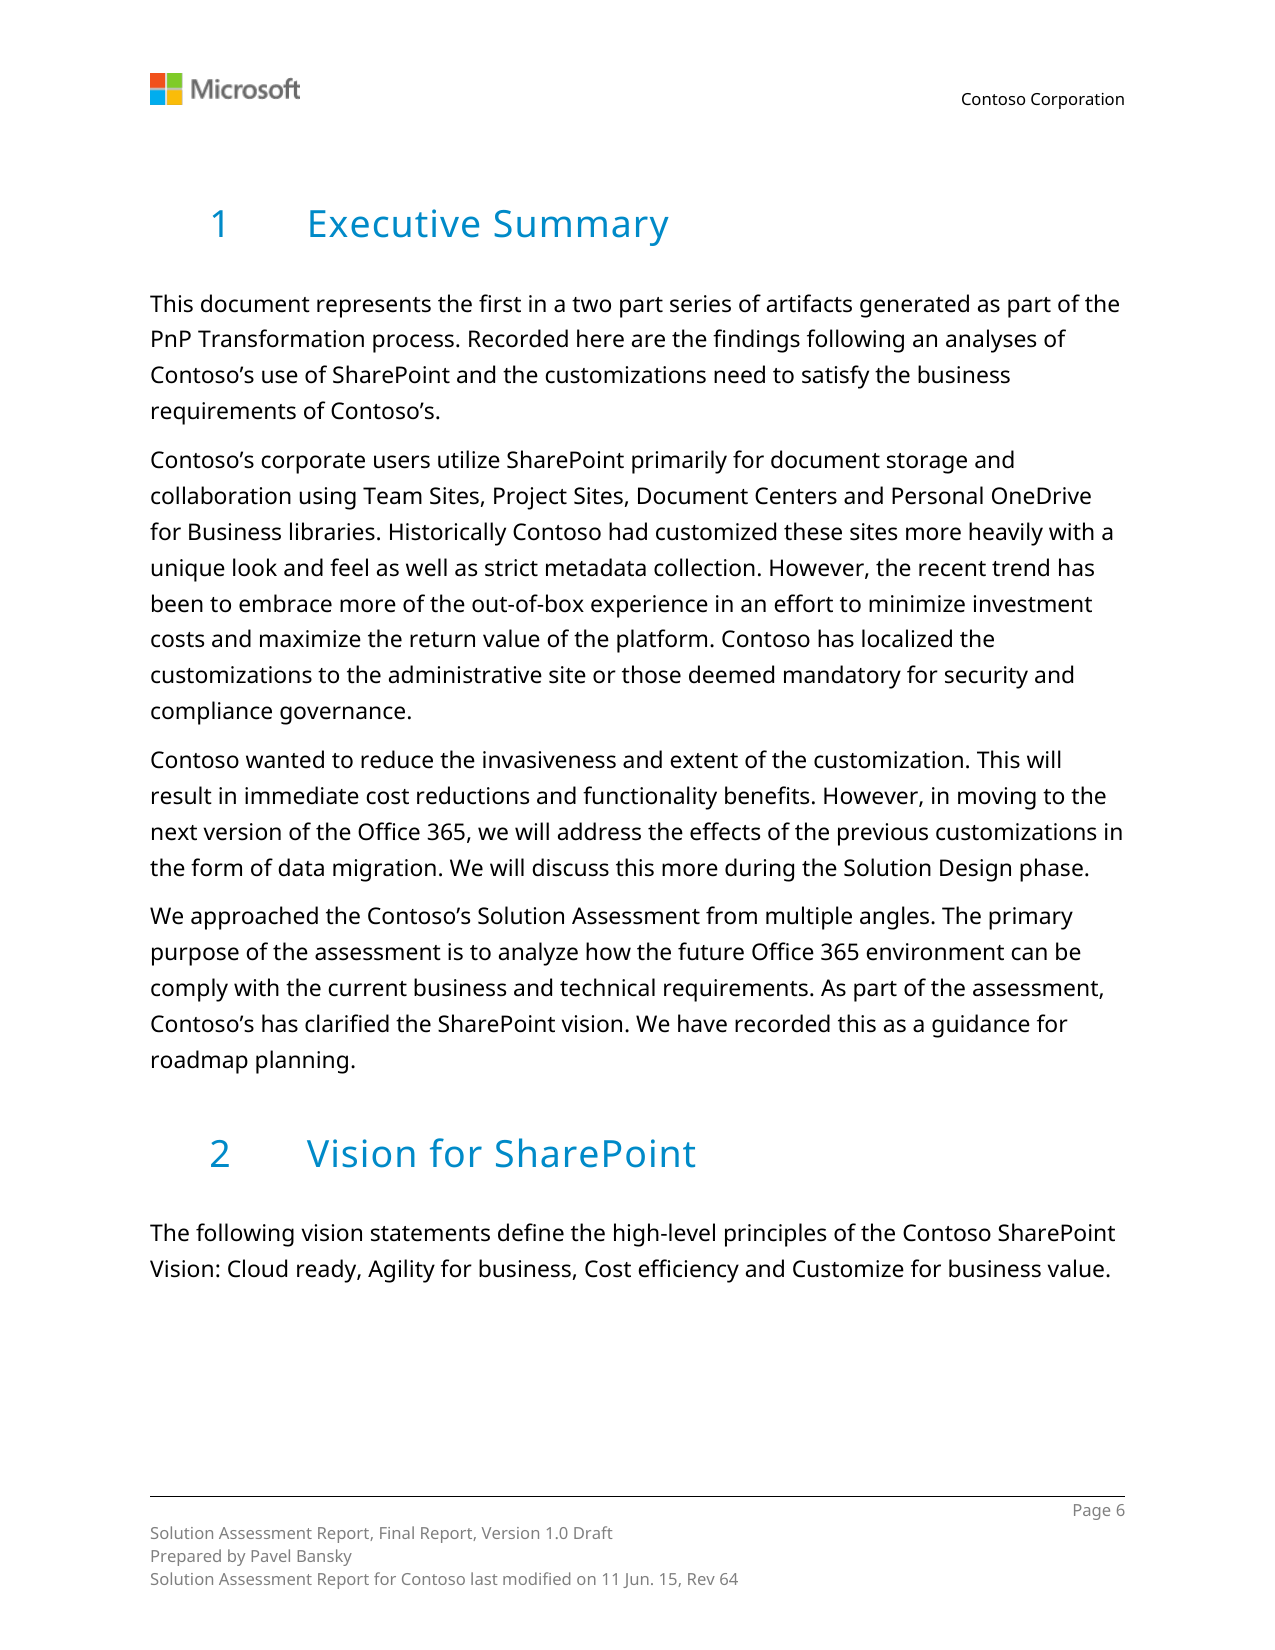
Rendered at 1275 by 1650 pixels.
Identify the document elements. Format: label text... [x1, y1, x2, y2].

picture [150, 73, 300, 106]
subtitle Executive Summary [209, 187, 1125, 250]
text Contoso wanted to reduce the invasiveness and extent of the customization. This will result in immediate cost reductions and functionality benefits. However, in moving to the next version of the Office 365, we will address the effects of the previous customizations in the form of data migration. We will discuss this more during the Solution Design phase. [150, 744, 1125, 883]
text This document represents the first in a two part series of artifacts generated as part of the PnP Transformation process. Recorded here are the findings following an analyses of Contoso’s use of SharePoint and the customizations need to satisfy the business requirements of Contoso’s. [150, 287, 1125, 427]
subtitle Vision for SharePoint [209, 1117, 1125, 1180]
text We approached the Contoso’s Solution Assessment from multiple angles. The primary purpose of the assessment is to analyze how the future Office 365 environment can be comply with the current business and technical requirements. As part of the assessment, Contoso’s has clarified the SharePoint vision. We have recorded this as a guidance for roadmap planning. [150, 900, 1125, 1075]
text The following vision statements define the high-level principles of the Contoso SharePoint Vision: Cloud ready, Agility for business, Cost efficiency and Customize for business value. [150, 1217, 1125, 1284]
text Contoso’s corporate users utilize SharePoint primarily for document storage and collaboration using Team Sites, Project Sites, Document Centers and Personal OneDrive for Business libraries. Historically Contoso had customized these sites more heavily with a unique look and feel as well as strict metadata collection. However, the recent trend has been to embrace more of the out-of-box experience in an effort to minimize investment costs and maximize the return value of the platform. Contoso has localized the customizations to the administrative site or those deemed mandatory for security and compliance governance. [150, 444, 1125, 727]
